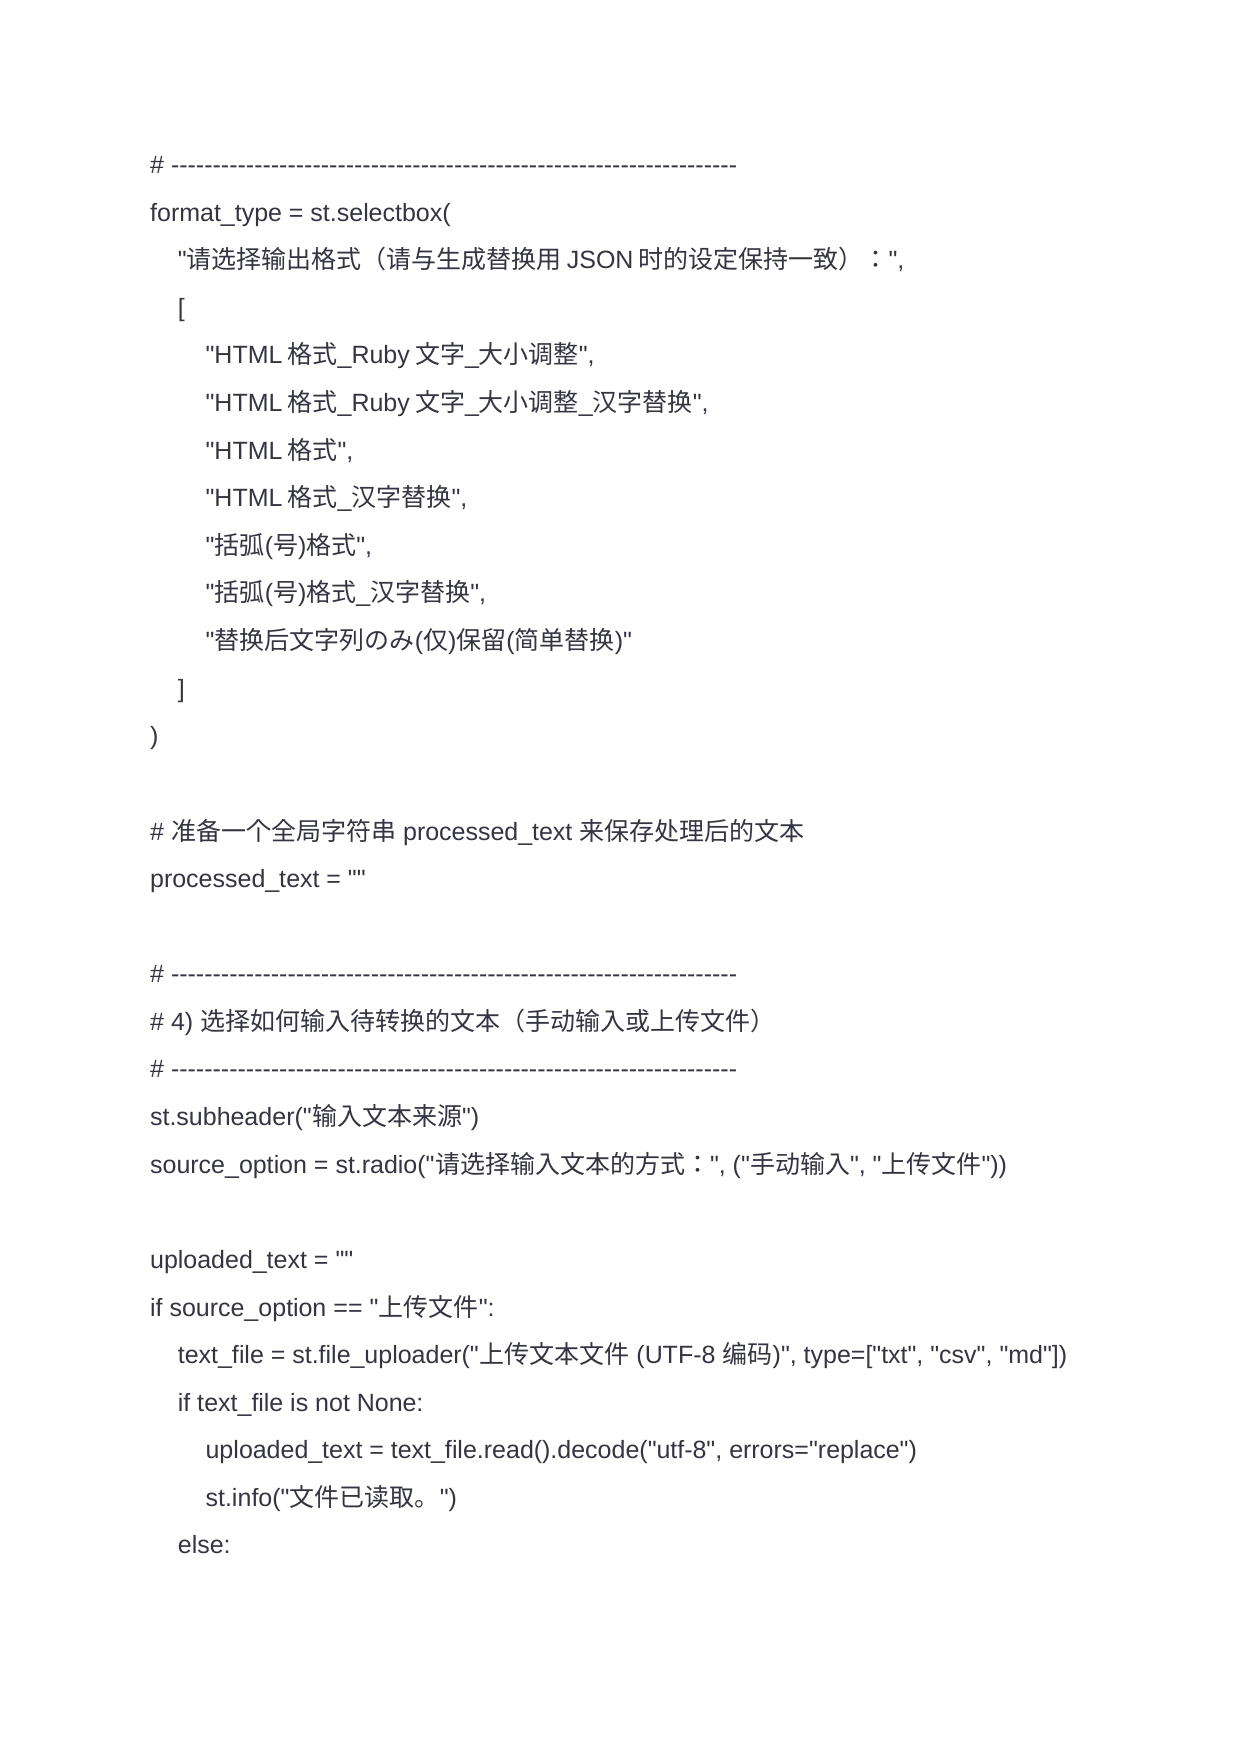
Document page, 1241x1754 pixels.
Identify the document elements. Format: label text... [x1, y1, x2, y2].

text "括弧(号)格式", [150, 531, 1090, 559]
text if source_option == "上传文件": [150, 1292, 1090, 1321]
text # 准备一个全局字符串 processed_text 来保存处理后的文本 [150, 816, 1090, 845]
text "替换后文字列のみ(仅)保留(简单替换)" [150, 626, 1090, 655]
text ] [150, 674, 1090, 702]
text [ [150, 293, 1090, 322]
text ) [150, 721, 1090, 750]
text processed_text = "" [150, 864, 1090, 893]
text "括弧(号)格式_汉字替换", [150, 578, 1090, 607]
text # 4) 选择如何输入待转换的文本（手动输入或上传文件） [150, 1007, 1090, 1036]
text # -------------------------------------------------------------------- [150, 1054, 1090, 1083]
text "HTML格式_Ruby文字_大小调整", [150, 340, 1090, 369]
text st.info("文件已读取。") [150, 1483, 1090, 1512]
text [150, 150, 1090, 179]
text format_type = st.selectbox( [150, 198, 1090, 226]
text "HTML格式_汉字替换", [150, 483, 1090, 512]
text if text_file is not None: [150, 1388, 1090, 1416]
text "HTML格式", [150, 436, 1090, 464]
text "请选择输出格式（请与生成替换用JSON时的设定保持一致）：", [150, 245, 1090, 274]
text source_option = st.radio("请选择输入文本的方式：", ("手动输入", "上传文件")) [150, 1150, 1090, 1178]
text text_file = st.file_uploader("上传文本文件 (UTF-8 编码)", type=["txt", "csv", "md"]) [150, 1340, 1090, 1369]
text "HTML格式_Ruby文字_大小调整_汉字替换", [150, 388, 1090, 417]
text # -------------------------------------------------------------------- [150, 959, 1090, 988]
text uploaded_text = "" [150, 1245, 1090, 1274]
text st.subheader("输入文本来源") [150, 1102, 1090, 1131]
text else: [150, 1531, 1090, 1559]
text uploaded_text = text_file.read().decode("utf-8", errors="replace") [150, 1435, 1090, 1464]
